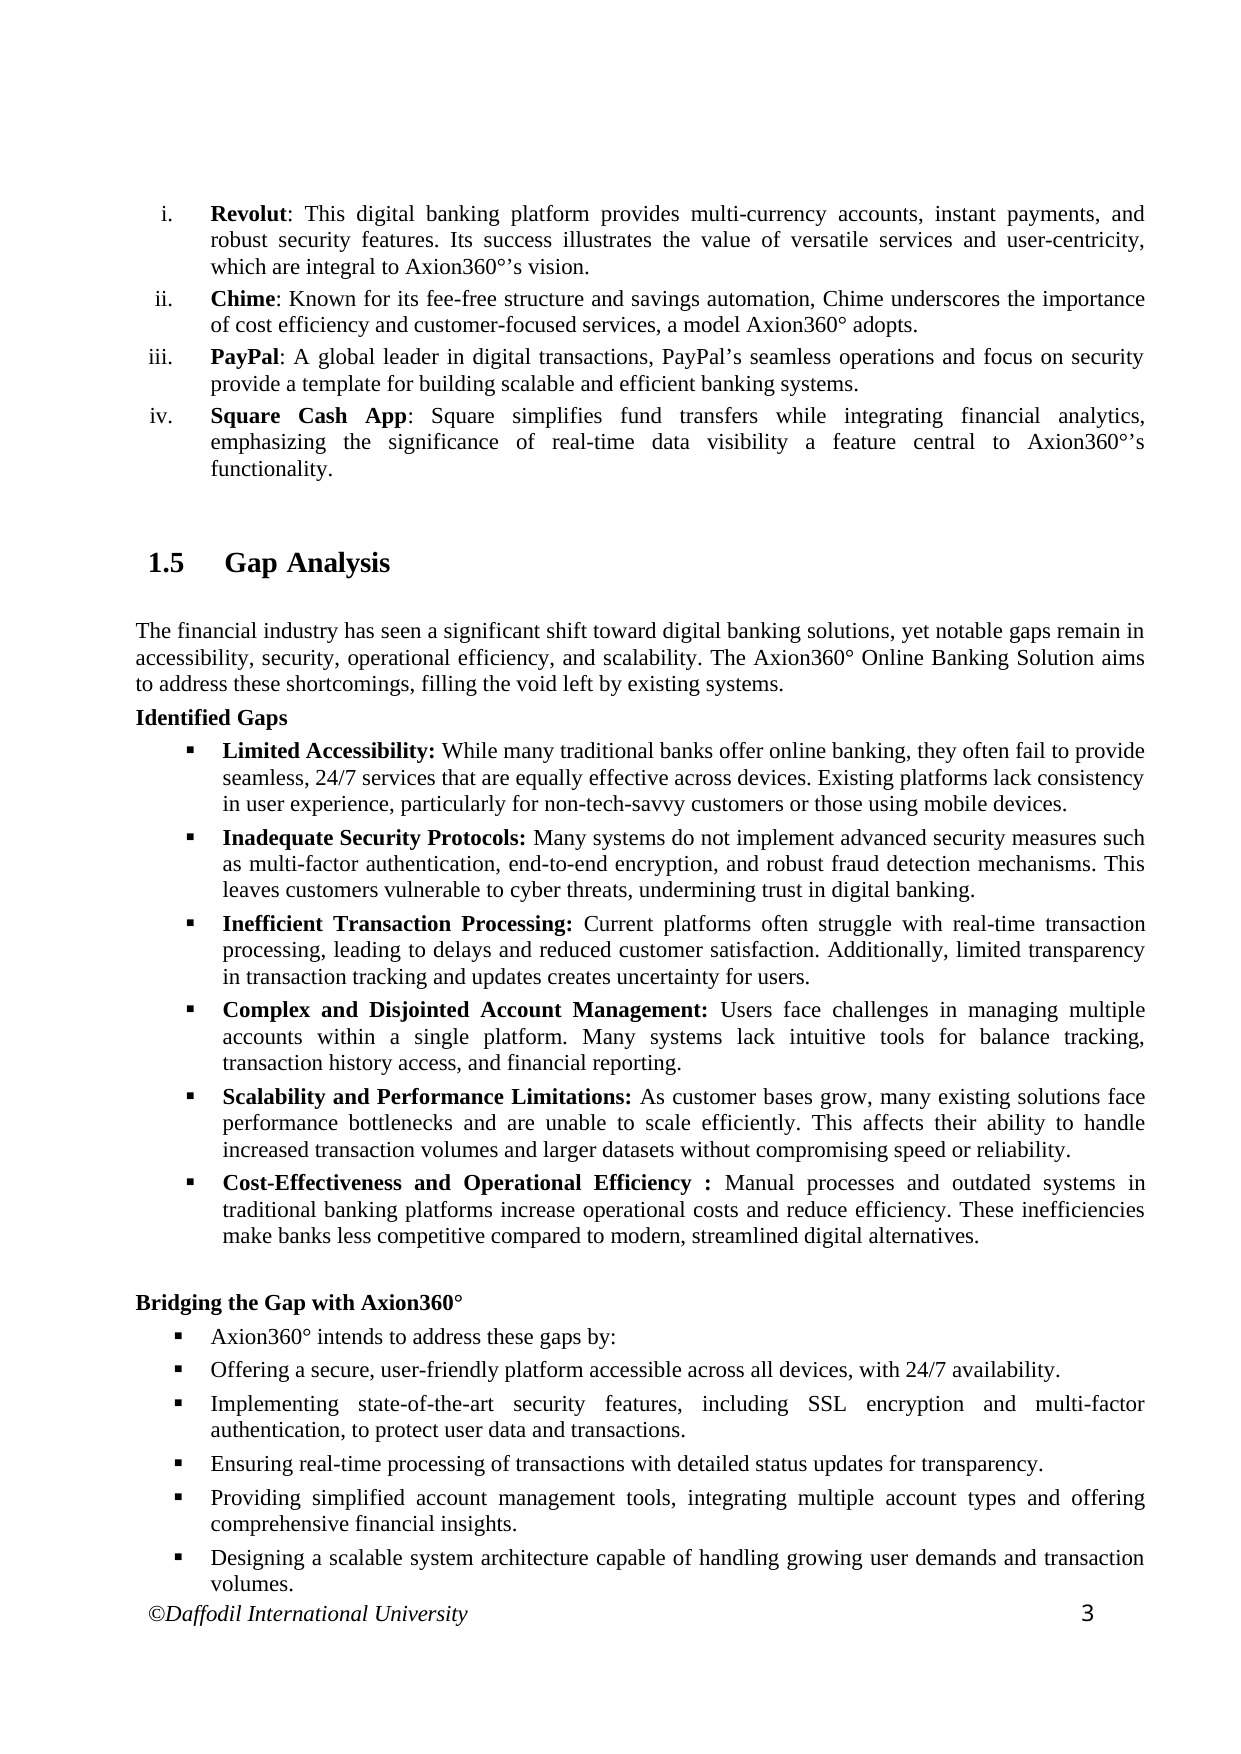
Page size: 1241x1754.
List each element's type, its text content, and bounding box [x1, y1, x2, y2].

list Scalability and Performance Limitations: As customer bases grow, many existing solutions face performance bottlenecks and are unable to scale efficiently. This affects their ability to handle increased transaction volumes and larger datasets without compromising speed or reliability. [185, 1083, 1146, 1162]
list Square Cash App: Square simplifies fund transfers while integrating financial analytics, emphasizing the significance of real-time data visibility a feature central to Axion360°’s functionality. [173, 402, 1146, 481]
list Designing a scalable system architecture capable of handling growing user demands and transaction volumes. [173, 1544, 1146, 1597]
list Cost-Effectiveness and Operational Efficiency : Manual processes and outdated systems in traditional banking platforms increase operational costs and reduce efficiency. These inefficiencies make banks less competitive compared to modern, streamlined digital alternatives. [185, 1169, 1146, 1248]
text Identified Gaps [135, 704, 1146, 730]
list Providing simplified account management tools, integrating multiple account types and offering comprehensive financial insights. [173, 1484, 1146, 1537]
list Implementing state-of-the-art security features, including SSL encryption and multi-factor authentication, to protect user data and transactions. [173, 1390, 1146, 1443]
list Complex and Disjointed Account Management: Users face challenges in managing multiple accounts within a single platform. Many systems lack intuitive tools for balance tracking, transaction history access, and financial reporting. [185, 997, 1146, 1076]
text The financial industry has seen a significant shift toward digital banking solutions, yet notable gaps remain in accessibility, security, operational efficiency, and scalability. The Axion360° Online Banking Solution aims to address these shortcomings, filling the void left by existing systems. [135, 617, 1146, 697]
list Chime: Known for its fee-free structure and savings automation, Chime underscores the importance of cost efficiency and customer-focused services, a model Axion360° adopts. [173, 285, 1146, 338]
list Inefficient Transaction Processing: Current platforms often struggle with real-time transaction processing, leading to delays and reduced customer satisfaction. Additionally, limited transparency in transaction tracking and updates creates uncertainty for users. [185, 910, 1146, 989]
list PayPal: A global leader in digital transactions, PayPal’s seamless operations and focus on security provide a template for building scalable and efficient banking systems. [173, 343, 1146, 396]
list Limited Accessibility: While many traditional banks offer online banking, they often fail to provide seamless, 24/7 services that are equally effective across devices. Existing platforms lack consistency in user experience, particularly for non-tech-savvy customers or those using mobile devices. [185, 737, 1146, 817]
list Ensuring real-time processing of transactions with detailed status updates for transparency. [173, 1450, 1146, 1477]
list Revolut: This digital banking platform provides multi-currency accounts, instant payments, and robust security features. Its success illustrates the value of versatile services and user-centricity, which are integral to Axion360°’s vision. [173, 200, 1146, 279]
subtitle Gap Analysis [148, 545, 1146, 579]
list Offering a secure, user-friendly platform accessible across all devices, with 24/7 availability. [173, 1357, 1146, 1383]
text Bridging the Gap with Axion360° [135, 1289, 1146, 1316]
list Axion360° intends to address these gaps by: [173, 1323, 1146, 1349]
list Inadequate Security Protocols: Many systems do not implement advanced security measures such as multi-factor authentication, end-to-end encryption, and robust fraud detection mechanisms. This leaves customers vulnerable to cyber threats, undermining trust in digital banking. [185, 824, 1146, 903]
